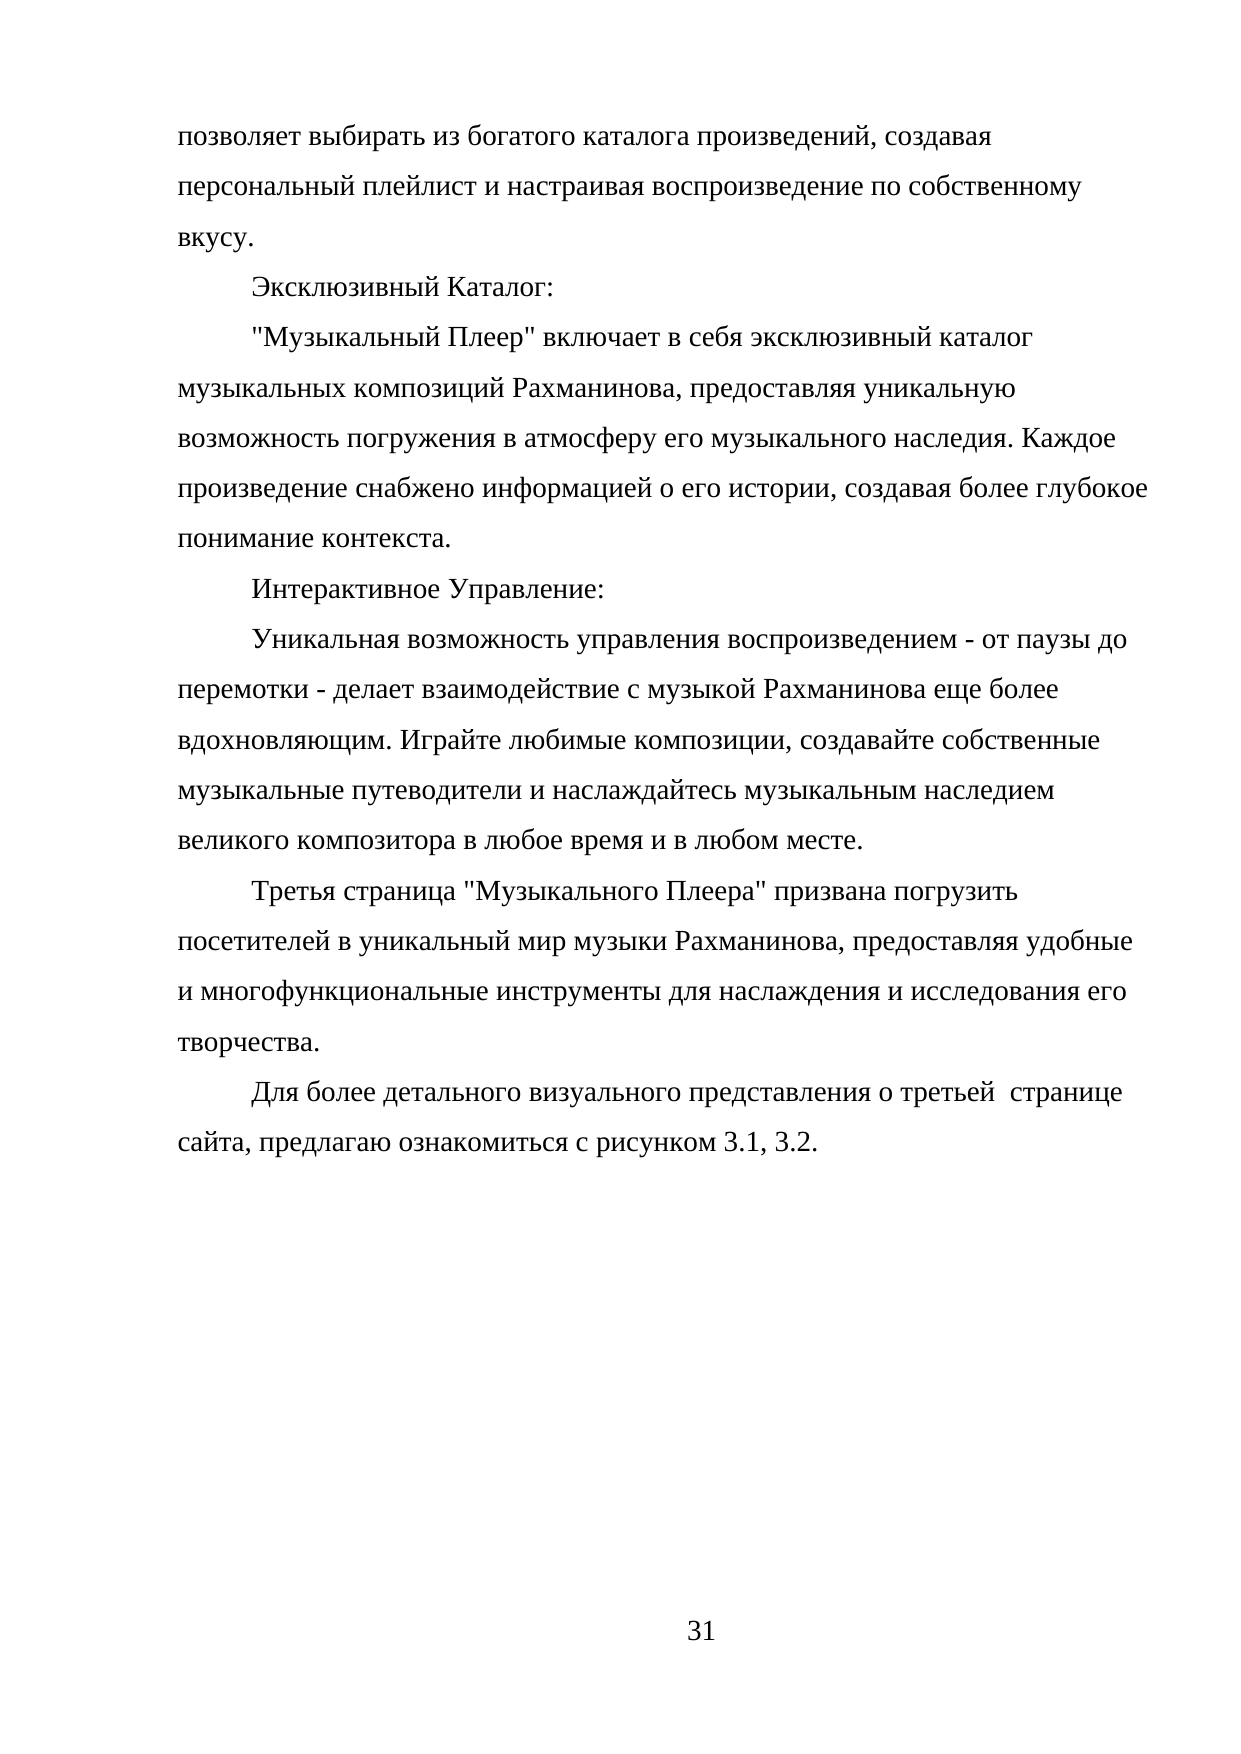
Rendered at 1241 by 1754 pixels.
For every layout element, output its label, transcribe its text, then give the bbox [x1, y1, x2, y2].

text "Музыкальный Плеер" включает в себя эксклюзивный каталог музыкальных композиций Рахманинова, предоставляя уникальную возможность погружения в атмосферу его музыкального наследия. Каждое произведение снабжено информацией о его истории, создавая более глубокое понимание контекста. [177, 319, 1152, 554]
text Третья страница "Музыкального Плеера" призвана погрузить посетителей в уникальный мир музыки Рахманинова, предоставляя удобные и многофункциональные инструменты для наслаждения и исследования его творчества. [177, 873, 1152, 1057]
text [177, 118, 1152, 252]
text Эксклюзивный Каталог: [177, 269, 1152, 303]
text Для более детального визуального представления о третьей странице сайта, предлагаю ознакомиться с рисунком 3.1, 3.2. [177, 1074, 1152, 1158]
text Уникальная возможность управления воспроизведением - от паузы до перемотки - делает взаимодействие с музыкой Рахманинова еще более вдохновляющим. Играйте любимые композиции, создавайте собственные музыкальные путеводители и наслаждайтесь музыкальным наследием великого композитора в любое время и в любом месте. [177, 621, 1152, 856]
text Интерактивное Управление: [177, 571, 1152, 604]
